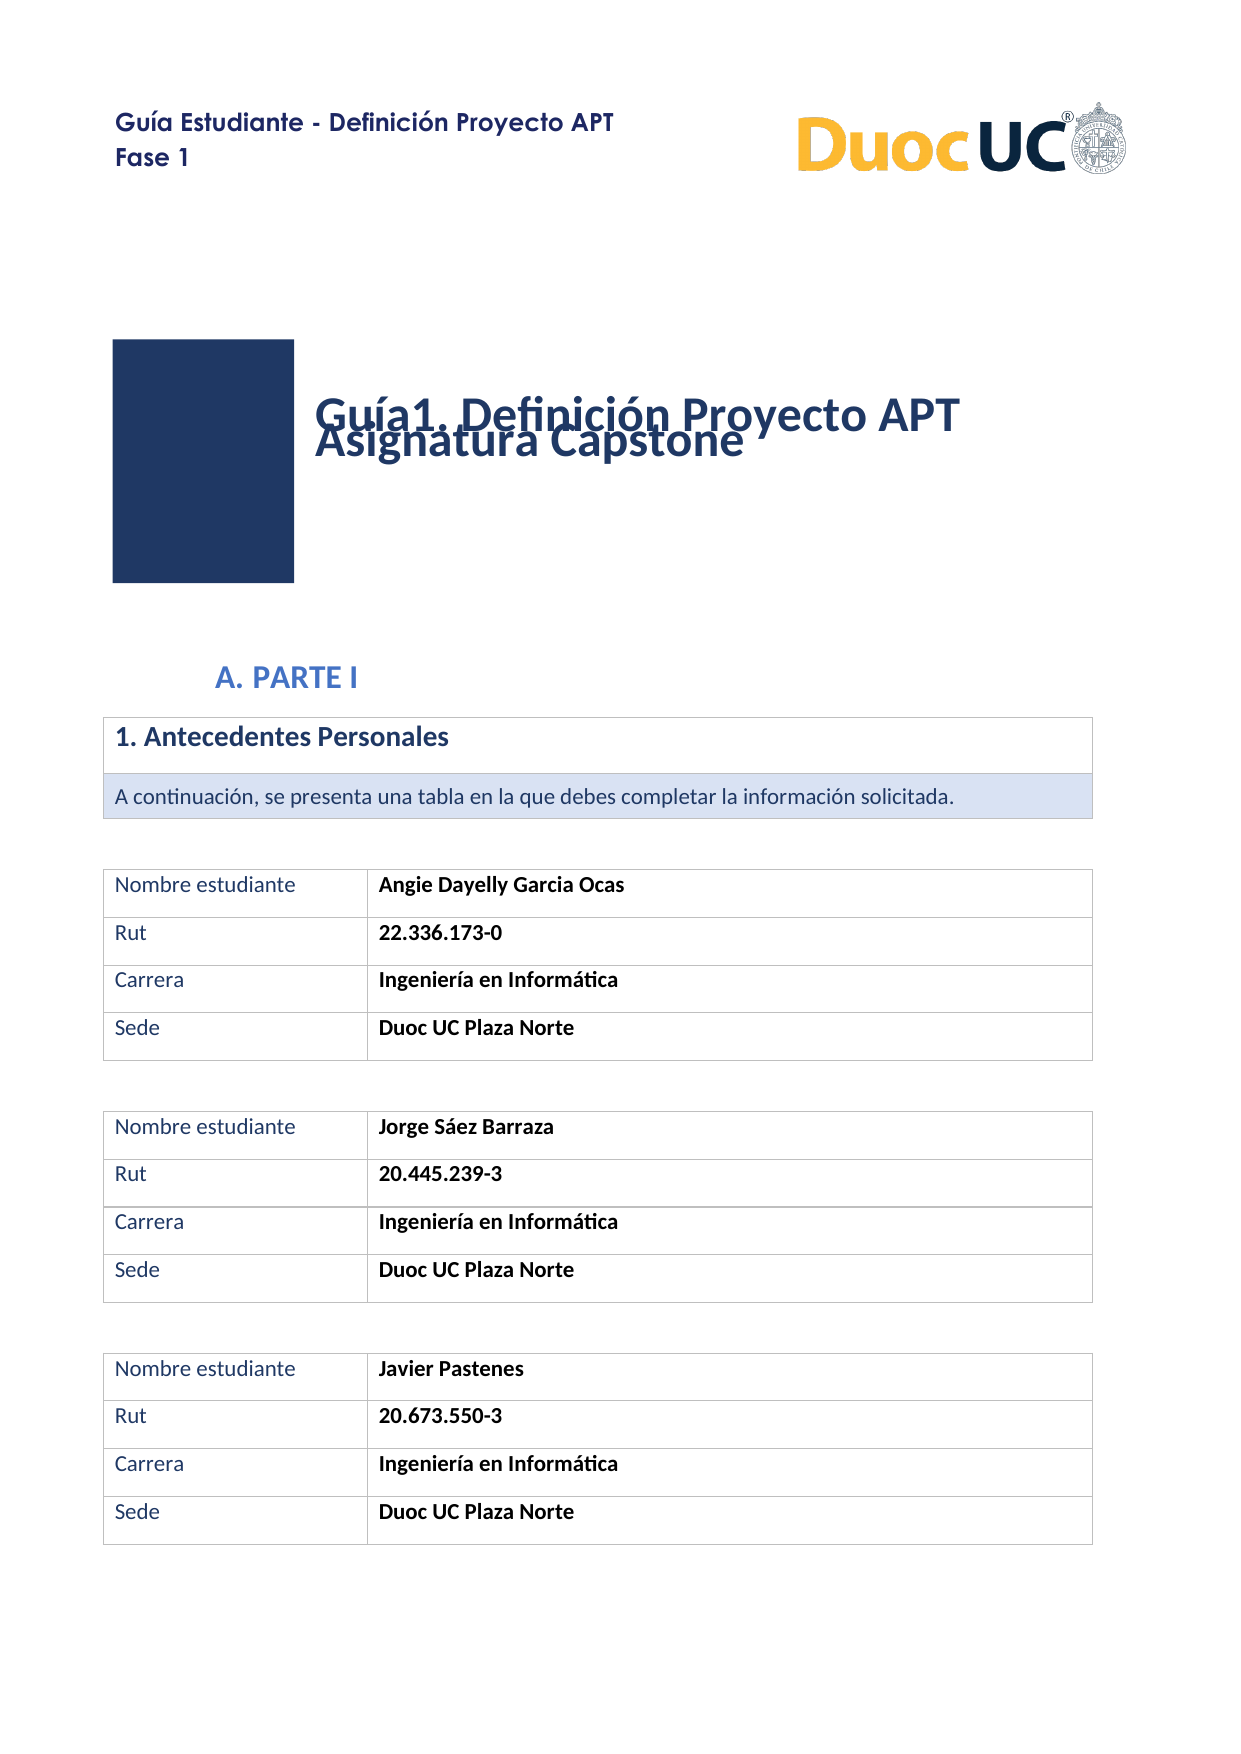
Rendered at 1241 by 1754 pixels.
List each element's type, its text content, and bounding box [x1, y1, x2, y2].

table_cell A continuación, se presenta una tabla en la que debes completar la información solicitada. [104, 774, 1092, 818]
picture [798, 102, 1126, 174]
table_cell Rut [104, 918, 367, 964]
table_cell 20.673.550-3 [368, 1401, 1092, 1448]
table_cell Sede [104, 1255, 367, 1302]
table_header Javier Pastenes [368, 1354, 1092, 1400]
list PARTE I [215, 656, 1063, 697]
table_cell Ingeniería en Informática [368, 1208, 1092, 1254]
table_cell Ingeniería en Informática [368, 966, 1092, 1012]
table_cell Duoc UC Plaza Norte [368, 1497, 1092, 1544]
table_cell Carrera [104, 966, 367, 1012]
table_header Nombre estudiante [104, 1112, 367, 1158]
table_cell Rut [104, 1160, 367, 1206]
table_cell Carrera [104, 1208, 367, 1254]
table_cell 20.445.239-3 [368, 1160, 1092, 1206]
table_header 1. Antecedentes Personales [104, 718, 1092, 772]
table_cell Duoc UC Plaza Norte [368, 1013, 1092, 1060]
table_cell Duoc UC Plaza Norte [368, 1255, 1092, 1302]
table_cell Carrera [104, 1449, 367, 1496]
table_header Nombre estudiante [104, 1354, 367, 1400]
table_cell Sede [104, 1497, 367, 1544]
table_header Angie Dayelly Garcia Ocas [368, 870, 1092, 917]
table_header Nombre estudiante [104, 870, 367, 917]
table_cell Ingeniería en Informática [368, 1449, 1092, 1496]
table_cell Rut [104, 1401, 367, 1448]
table_cell Sede [104, 1013, 367, 1060]
table_header Jorge Sáez Barraza [368, 1112, 1092, 1158]
table_cell 22.336.173-0 [368, 918, 1092, 964]
